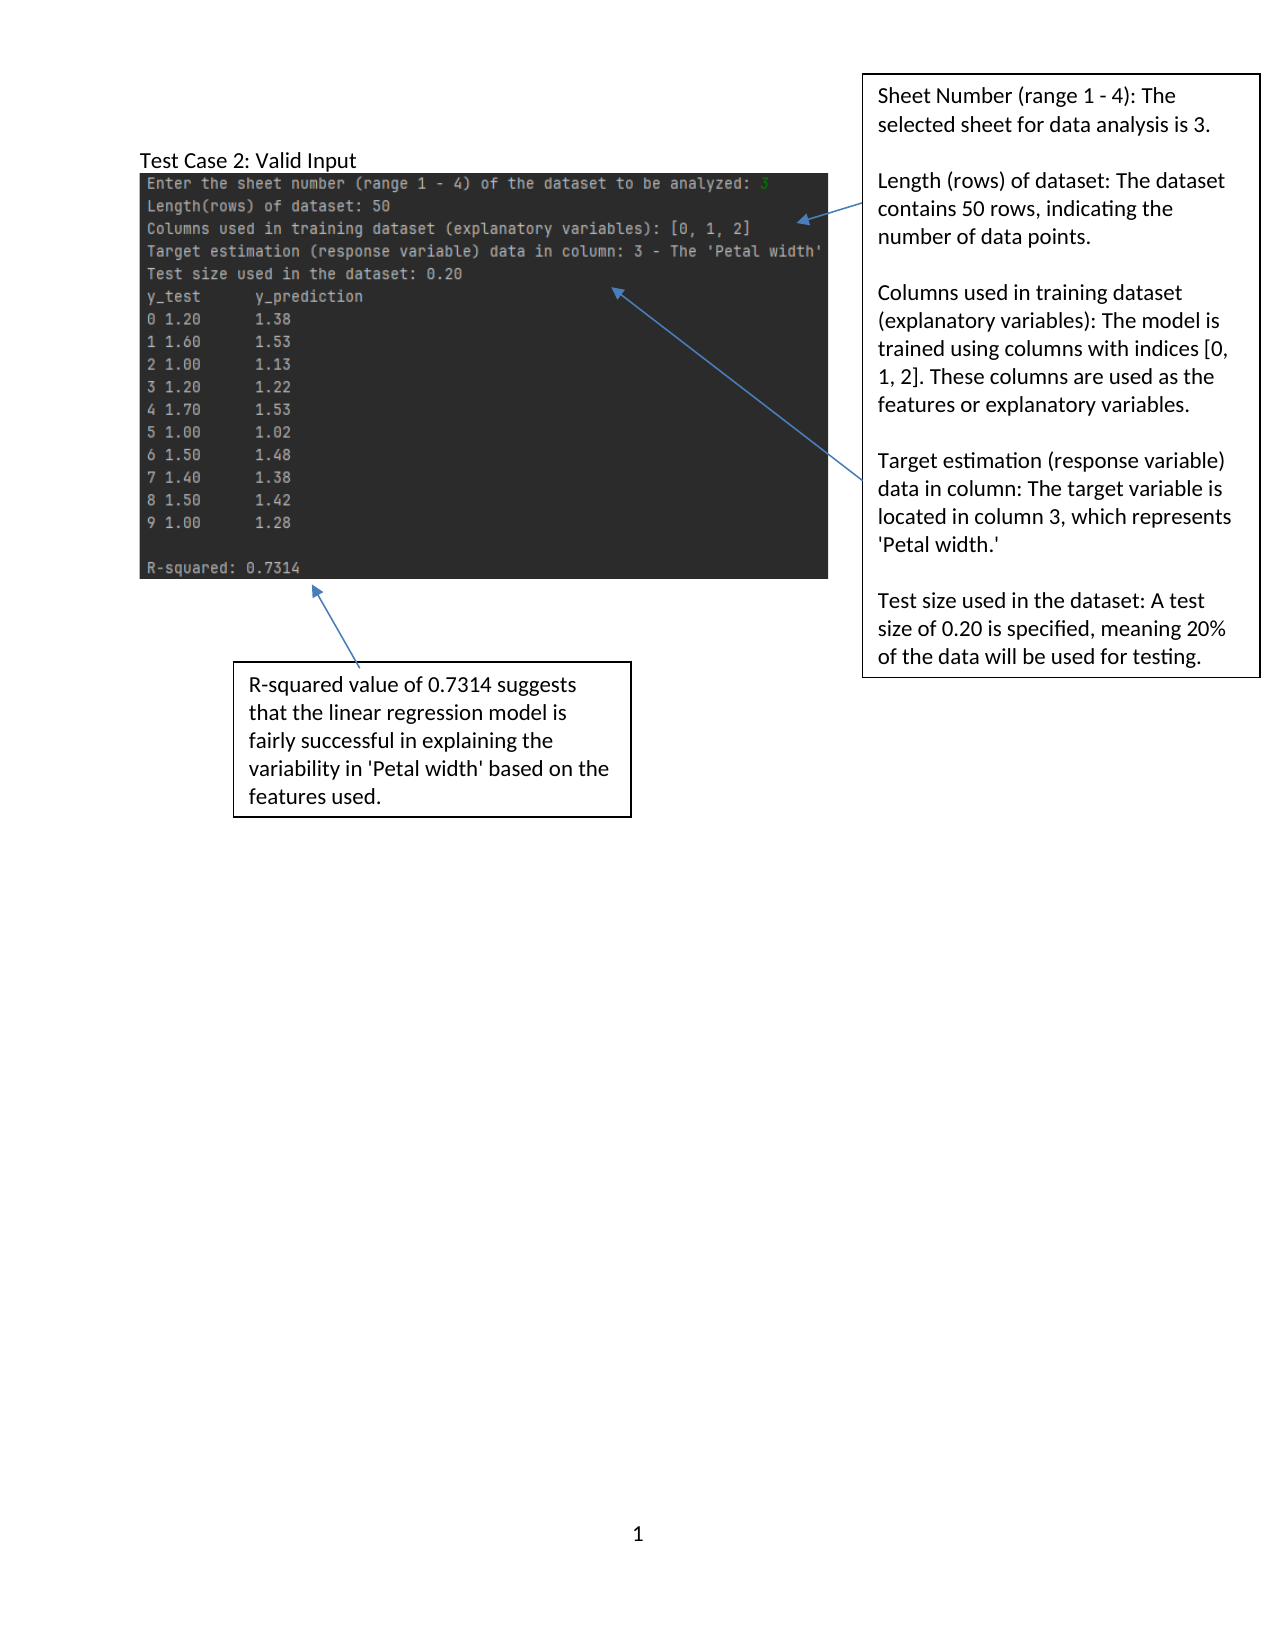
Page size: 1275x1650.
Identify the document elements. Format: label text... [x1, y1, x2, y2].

picture [139, 173, 829, 579]
text Test Case 2: Valid Input [139, 146, 862, 174]
